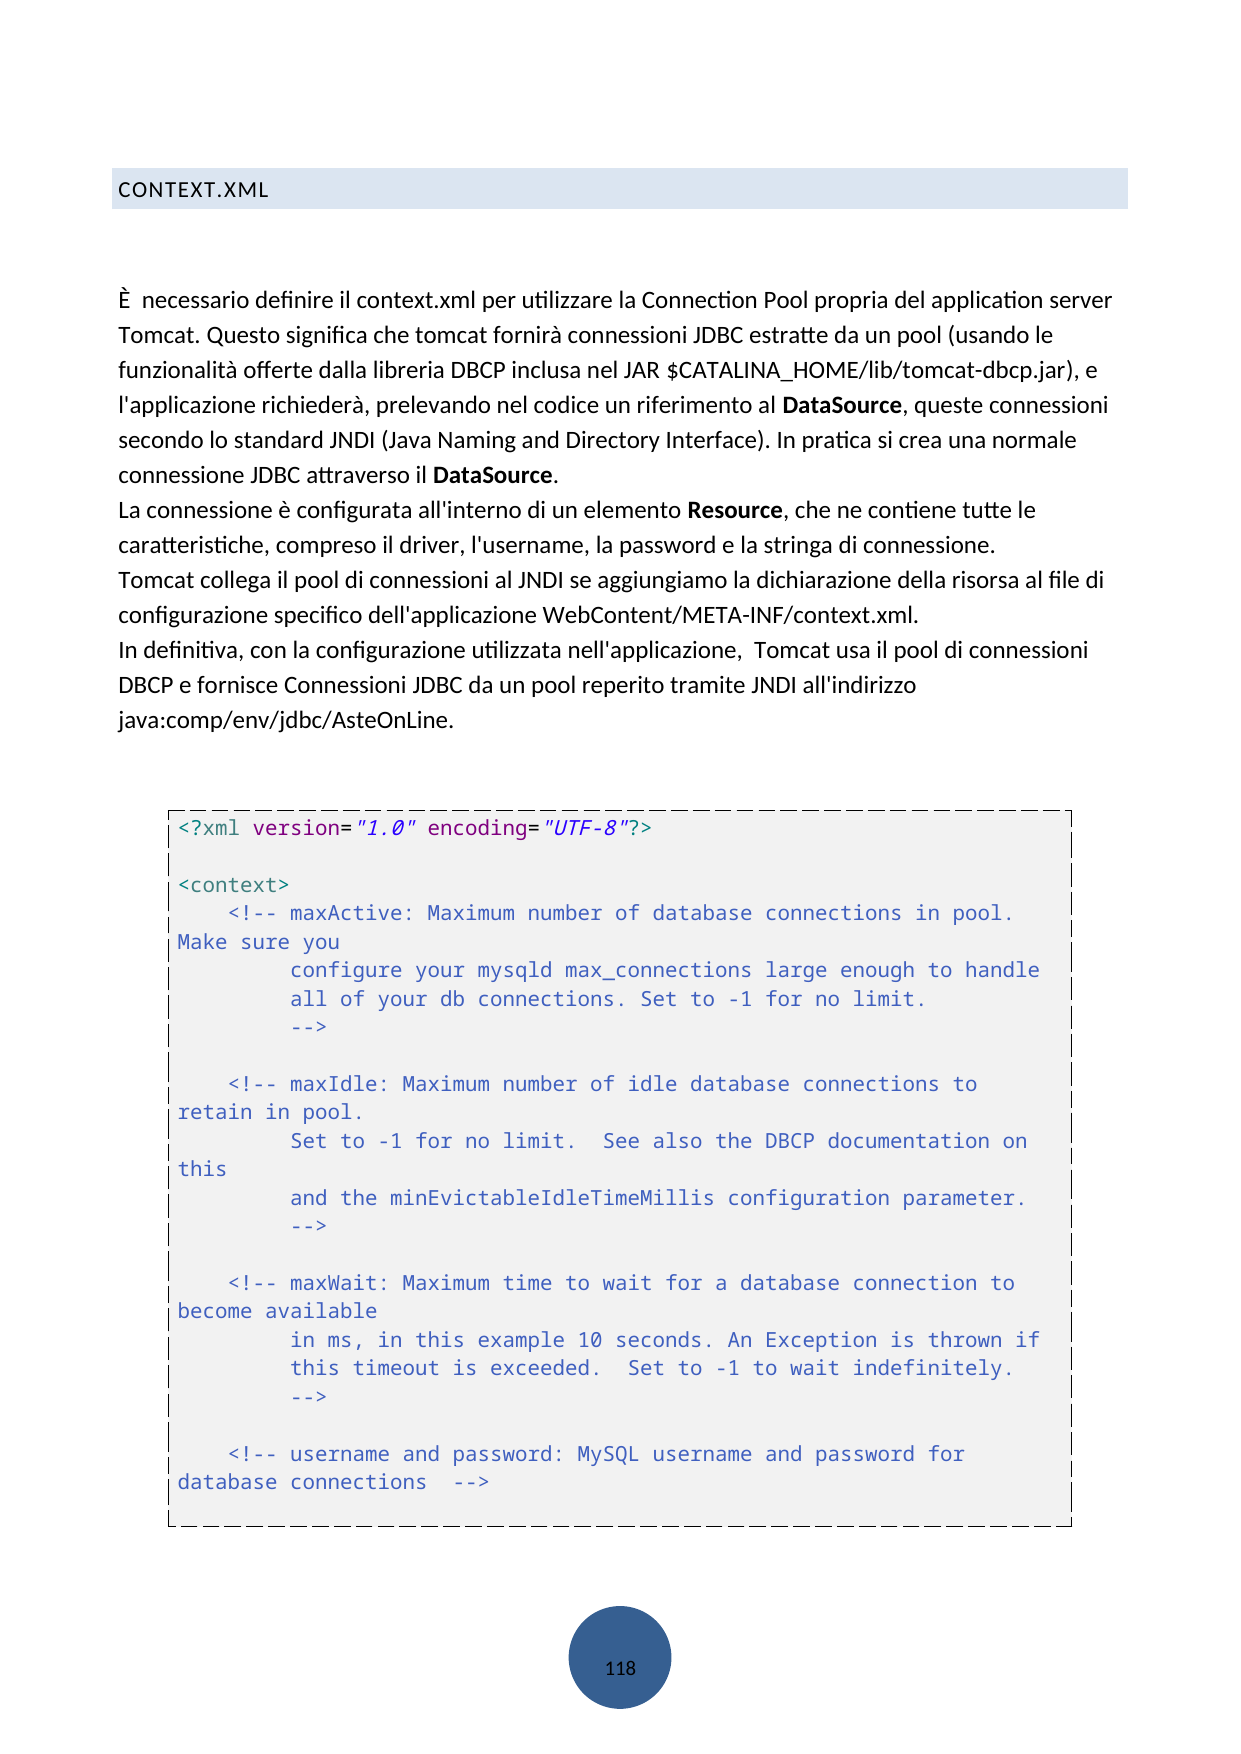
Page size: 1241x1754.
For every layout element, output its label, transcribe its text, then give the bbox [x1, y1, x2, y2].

text configure your mysqld max_connections large enough to handle [168, 952, 1072, 981]
text --> [168, 1009, 1072, 1037]
subtitle context.xml [118, 175, 1122, 203]
text <?xml version="1.0" encoding="UTF-8"?> [168, 810, 1072, 838]
text --> [168, 1208, 1072, 1236]
text and the minEvictableIdleTimeMillis configuration parameter. [168, 1179, 1072, 1208]
text Set to -1 for no limit. See also the DBCP documentation on this [168, 1123, 1072, 1179]
text <!-- maxIdle: Maximum number of idle database connections to retain in pool. [168, 1066, 1072, 1123]
text all of your db connections. Set to -1 for no limit. [168, 981, 1072, 1009]
text this timeout is exceeded. Set to -1 to wait indefinitely. [168, 1350, 1072, 1379]
text <context> [168, 867, 1072, 895]
text in ms, in this example 10 seconds. An Exception is thrown if [168, 1322, 1072, 1350]
text --> [168, 1379, 1072, 1407]
text <!-- username and password: MySQL username and password for database connections --> [168, 1436, 1072, 1492]
text È necessario definire il context.xml per utilizzare la Connection Pool propria del application server Tomcat. Questo significa che tomcat fornirà connessioni JDBC estratte da un pool (usando le funzionalità offerte dalla libreria DBCP inclusa nel JAR $CATALINA_HOME/lib/tomcat-dbcp.jar), e l'applicazione richiederà, prelevando nel codice un riferimento al DataSource, queste connessioni secondo lo standard JNDI (Java Naming and Directory Interface). In pratica si crea una normale connessione JDBC attraverso il DataSource. La connessione è configurata all'interno di un elemento Resource, che ne contiene tutte le caratteristiche, compreso il driver, l'username, la password e la stringa di connessione. Tomcat collega il pool di connessioni al JNDI se aggiungiamo la dichiarazione della risorsa al file di configurazione specifico dell'applicazione WebContent/META-INF/context.xml. In definitiva, con la configurazione utilizzata nell'applicazione, Tomcat usa il pool di connessioni DBCP e fornisce Connessioni JDBC da un pool reperito tramite JNDI all'indirizzo java:comp/env/jdbc/AsteOnLine. [118, 284, 1122, 734]
text <!-- maxWait: Maximum time to wait for a database connection to become available [168, 1265, 1072, 1322]
text <!-- maxActive: Maximum number of database connections in pool. Make sure you [168, 895, 1072, 952]
